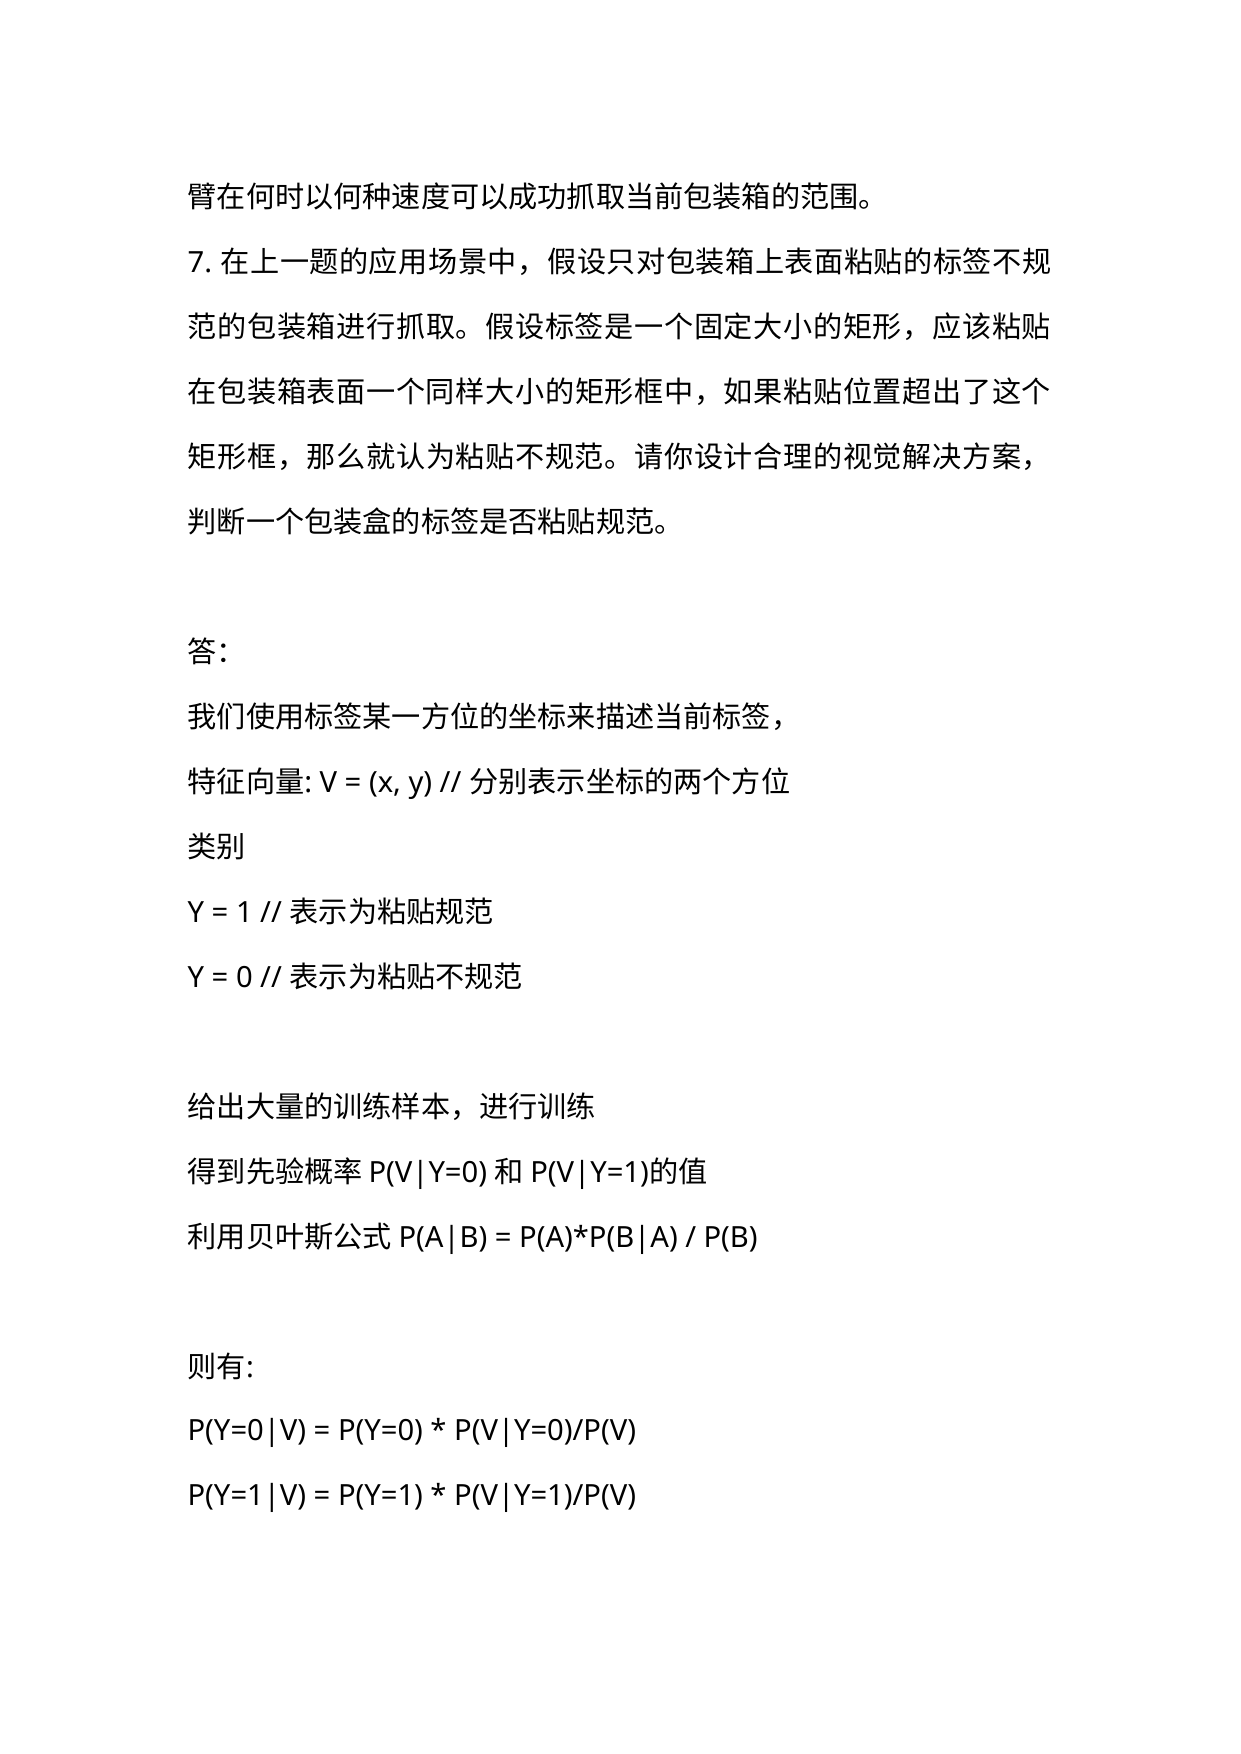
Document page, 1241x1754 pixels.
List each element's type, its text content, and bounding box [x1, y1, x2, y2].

list P(Y=1|V) = P(Y=1) * P(V|Y=1)/P(V) [187, 1462, 1053, 1527]
list Y = 0 // 表示为粘贴不规范 [187, 942, 1053, 1007]
list P(Y=0|V) = P(Y=0) * P(V|Y=0)/P(V) [187, 1397, 1053, 1462]
list Y = 1 // 表示为粘贴规范 [187, 877, 1053, 942]
list 答： [187, 617, 1053, 682]
list 则有: [187, 1332, 1053, 1397]
list 特征向量: V = (x, y) // 分别表示坐标的两个方位 [187, 747, 1053, 812]
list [187, 162, 1053, 227]
list 利用贝叶斯公式 P(A|B) = P(A)*P(B|A) / P(B) [187, 1202, 1053, 1267]
list 得到先验概率P(V|Y=0) 和 P(V|Y=1)的值 [187, 1137, 1053, 1202]
text 7. 在上一题的应用场景中，假设只对包装箱上表面粘贴的标签不规范的包装箱进行抓取。假设标签是一个固定大小的矩形，应该粘贴在包装箱表面一个同样大小的矩形框中，如果粘贴位置超出了这个矩形框，那么就认为粘贴不规范。请你设计合理的视觉解决方案，判断一个包装盒的标签是否粘贴规范。 [187, 227, 1053, 552]
list 类别 [187, 812, 1053, 877]
list 我们使用标签某一方位的坐标来描述当前标签， [187, 682, 1053, 747]
list 给出大量的训练样本，进行训练 [187, 1072, 1053, 1137]
